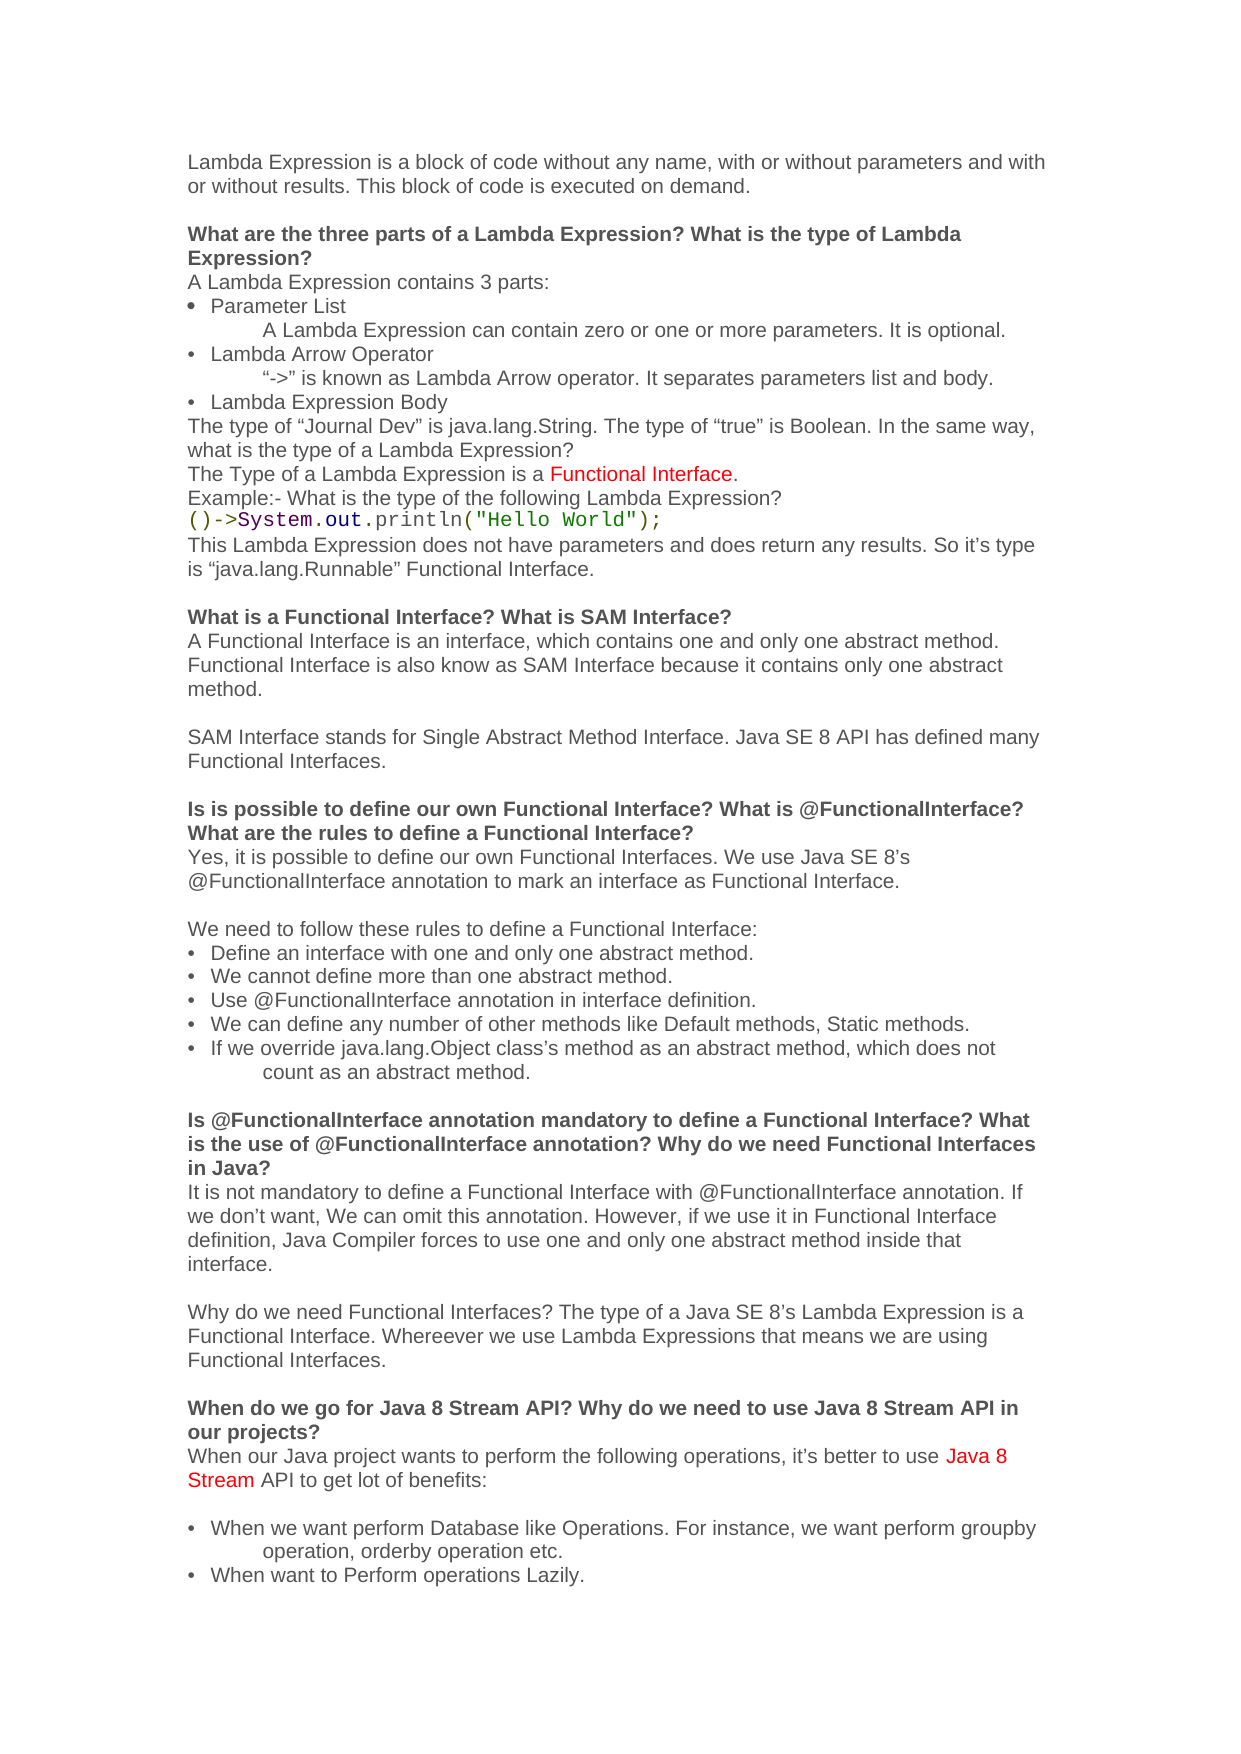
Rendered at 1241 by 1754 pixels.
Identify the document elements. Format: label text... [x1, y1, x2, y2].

text The type of “Journal Dev” is java.lang.String. The type of “true” is Boolean. In the same way, what is the type of a Lambda Expression? [187, 414, 1053, 462]
list When want to Perform operations Lazily. [187, 1563, 1053, 1587]
list Use @FunctionalInterface annotation in interface definition. [187, 988, 1053, 1012]
text It is not mandatory to define a Functional Interface with @FunctionalInterface annotation. If we don’t want, We can omit this annotation. However, if we use it in Functional Interface definition, Java Compiler forces to use one and only one abstract method inside that interface. [187, 1180, 1053, 1276]
text Is is possible to define our own Functional Interface? What is @FunctionalInterface? What are the rules to define a Functional Interface? [187, 797, 1053, 844]
list We can define any number of other methods like Default methods, Static methods. [187, 1012, 1053, 1036]
list Define an interface with one and only one abstract method. [187, 940, 1053, 964]
list Lambda Expression Body [187, 390, 1053, 414]
list Lambda Arrow Operator [187, 342, 1053, 366]
text The Type of a Lambda Expression is a Functional Interface. [187, 462, 1053, 486]
list A Lambda Expression can contain zero or one or more parameters. It is optional. [187, 318, 1053, 342]
text A Functional Interface is an interface, which contains one and only one abstract method. Functional Interface is also know as SAM Interface because it contains only one abstract method. [187, 629, 1053, 701]
text Is @FunctionalInterface annotation mandatory to define a Functional Interface? What is the use of @FunctionalInterface annotation? Why do we need Functional Interfaces in Java? [187, 1108, 1053, 1180]
text We need to follow these rules to define a Functional Interface: [187, 916, 1053, 940]
list We cannot define more than one abstract method. [187, 964, 1053, 988]
text What are the three parts of a Lambda Expression? What is the type of Lambda Expression? [187, 222, 1053, 270]
text A Lambda Expression contains 3 parts: [187, 270, 1053, 294]
text What is a Functional Interface? What is SAM Interface? [187, 605, 1053, 629]
list Parameter List [187, 294, 1053, 318]
text Example:- What is the type of the following Lambda Expression? [187, 486, 1053, 509]
list “->” is known as Lambda Arrow operator. It separates parameters list and body. [187, 366, 1053, 390]
text SAM Interface stands for Single Abstract Method Interface. Java SE 8 API has defined many Functional Interfaces. [187, 725, 1053, 773]
text Yes, it is possible to define our own Functional Interfaces. We use Java SE 8’s @FunctionalInterface annotation to mark an interface as Functional Interface. [187, 844, 1053, 892]
list If we override java.lang.Object class’s method as an abstract method, which does not count as an abstract method. [187, 1036, 1053, 1084]
text Why do we need Functional Interfaces? The type of a Java SE 8’s Lambda Expression is a Functional Interface. Whereever we use Lambda Expressions that means we are using Functional Interfaces. [187, 1300, 1053, 1372]
text ()->System.out.println("Hello World"); [187, 509, 1053, 533]
text When our Java project wants to perform the following operations, it’s better to use Java 8 Stream API to get lot of benefits: [187, 1443, 1053, 1491]
text Lambda Expression is a block of code without any name, with or without parameters and with or without results. This block of code is executed on demand. [187, 150, 1053, 198]
list When we want perform Database like Operations. For instance, we want perform groupby operation, orderby operation etc. [187, 1515, 1053, 1563]
text This Lambda Expression does not have parameters and does return any results. So it’s type is “java.lang.Runnable” Functional Interface. [187, 533, 1053, 581]
text When do we go for Java 8 Stream API? Why do we need to use Java 8 Stream API in our projects? [187, 1396, 1053, 1443]
